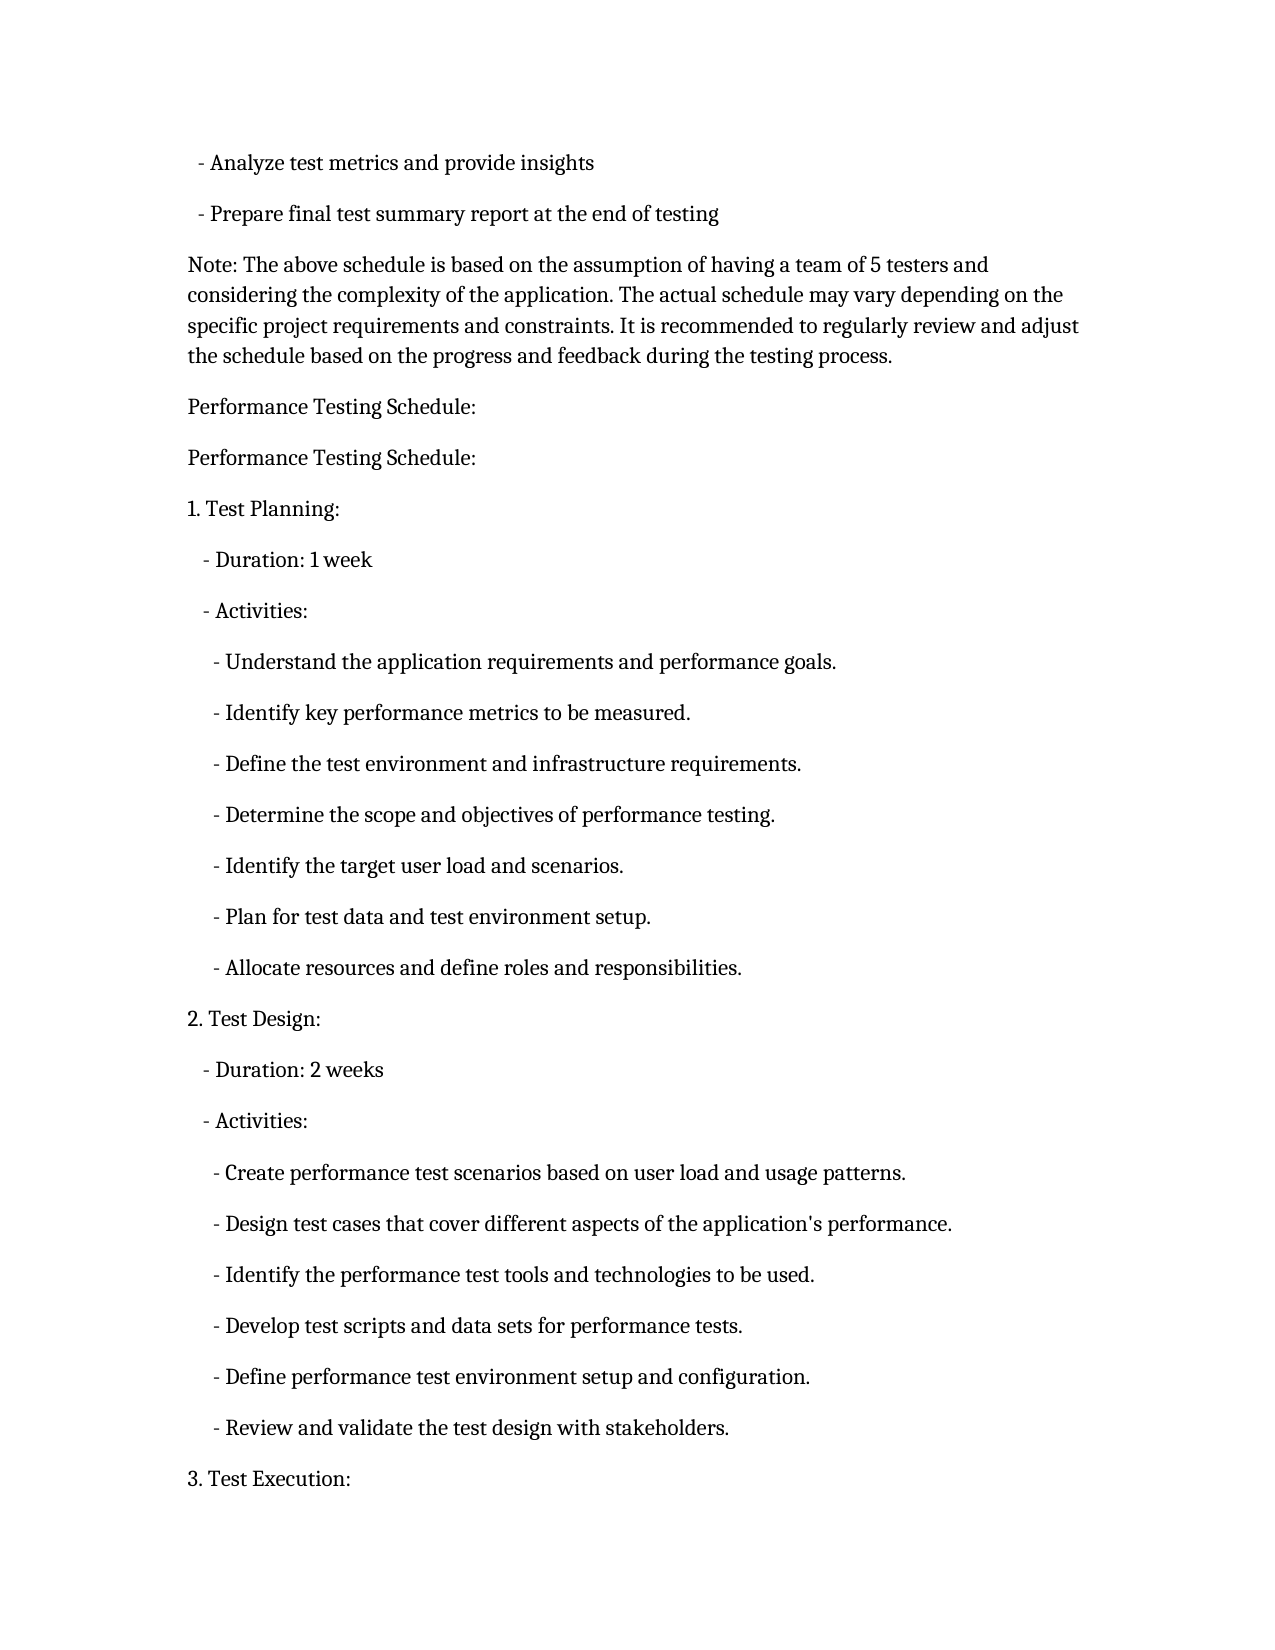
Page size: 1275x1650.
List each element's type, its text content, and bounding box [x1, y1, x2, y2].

text - Design test cases that cover different aspects of the application's performance. [187, 1210, 1087, 1237]
text - Activities: [187, 598, 1087, 624]
text Note: The above schedule is based on the assumption of having a team of 5 testers and considering the complexity of the application. The actual schedule may vary depending on the specific project requirements and constraints. It is recommended to regularly review and adjust the schedule based on the progress and feedback during the testing process. [187, 252, 1087, 369]
text - Allocate resources and define roles and responsibilities. [187, 955, 1087, 982]
text - Identify key performance metrics to be measured. [187, 700, 1087, 726]
text - Prepare final test summary report at the end of testing [187, 201, 1087, 227]
text - Understand the application requirements and performance goals. [187, 649, 1087, 675]
text - Duration: 1 week [187, 547, 1087, 573]
text - Identify the performance test tools and technologies to be used. [187, 1261, 1087, 1288]
text 1. Test Planning: [187, 496, 1087, 522]
text - Develop test scripts and data sets for performance tests. [187, 1312, 1087, 1339]
text - Plan for test data and test environment setup. [187, 904, 1087, 931]
text - Activities: [187, 1108, 1087, 1135]
text - Identify the target user load and scenarios. [187, 853, 1087, 879]
text 3. Test Execution: [187, 1466, 1087, 1492]
text 2. Test Design: [187, 1006, 1087, 1033]
text Performance Testing Schedule: [187, 445, 1087, 471]
text - Create performance test scenarios based on user load and usage patterns. [187, 1159, 1087, 1186]
text - Determine the scope and objectives of performance testing. [187, 802, 1087, 828]
text - Define performance test environment setup and configuration. [187, 1363, 1087, 1390]
text - Define the test environment and infrastructure requirements. [187, 751, 1087, 777]
text - Duration: 2 weeks [187, 1057, 1087, 1084]
text - Review and validate the test design with stakeholders. [187, 1414, 1087, 1441]
text - Analyze test metrics and provide insights [187, 150, 1087, 176]
text Performance Testing Schedule: [187, 394, 1087, 420]
